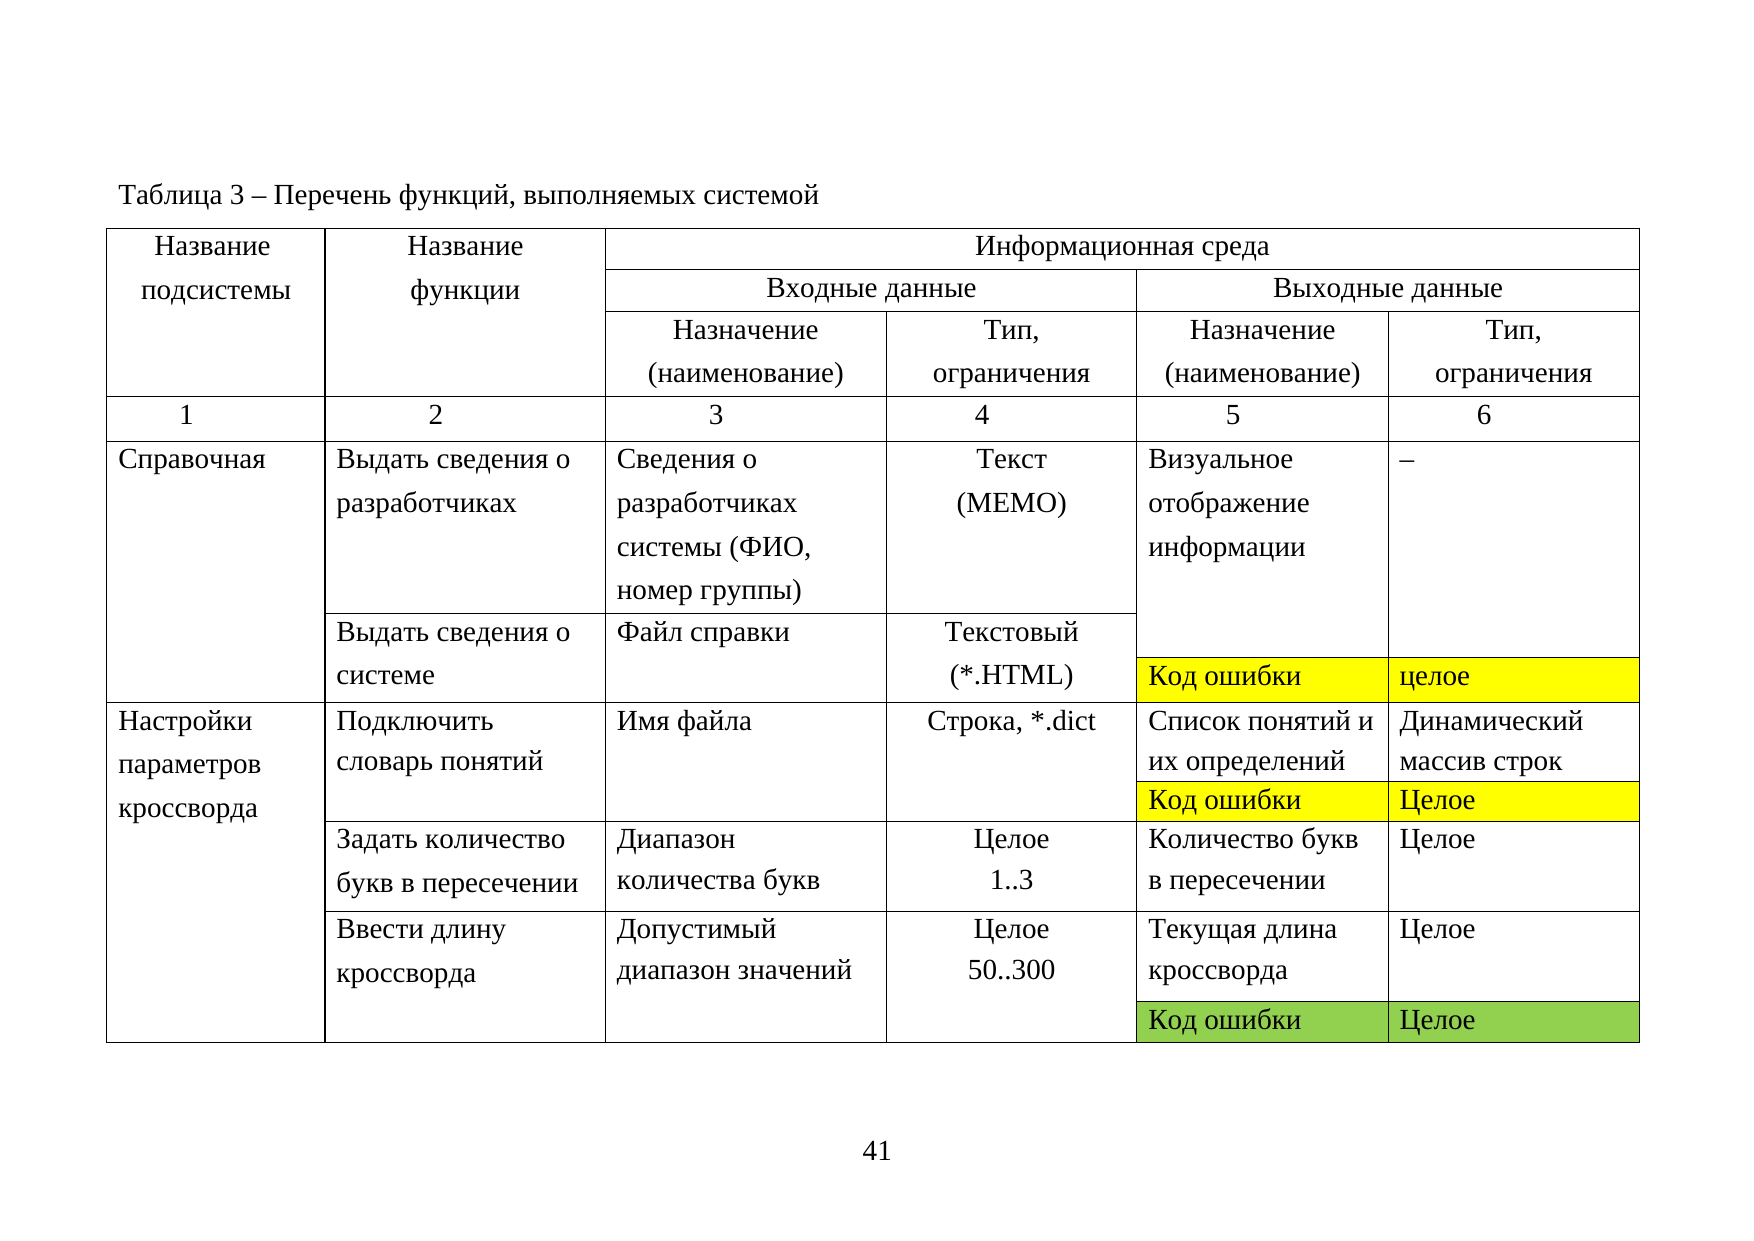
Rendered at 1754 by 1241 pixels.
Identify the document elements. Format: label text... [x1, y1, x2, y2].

table_cell – [1389, 442, 1639, 657]
table_cell Текущая длина кроссворда [1137, 912, 1388, 1001]
table_cell Выдать сведения о системе [326, 614, 605, 702]
table_cell Список понятий и их определений [1137, 703, 1388, 781]
table_cell Текст (МЕМО) [887, 442, 1136, 613]
table_cell Визуальное отображение информации [1137, 442, 1388, 657]
table_cell Сведения о разработчиках системы (ФИО, номер группы) [606, 442, 886, 613]
table_cell [1389, 397, 1639, 441]
table_cell [107, 397, 324, 441]
table_cell Ввести длину кроссворда [326, 912, 605, 1042]
table_cell [606, 397, 886, 441]
table_cell Целое 50..300 [887, 912, 1136, 1042]
table_cell Имя файла [606, 703, 886, 821]
table_cell Подключить словарь понятий [326, 703, 605, 821]
table_cell Тип, ограничения [887, 312, 1136, 396]
table_cell Настройки параметров кроссворда [107, 703, 324, 1042]
table_cell Допустимый диапазон значений [606, 912, 886, 1042]
table_cell Входные данные [606, 270, 1136, 311]
table_cell Динамический массив строк [1389, 703, 1639, 781]
list Таблица 3 – Перечень функций, выполняемых системой [118, 177, 1636, 211]
table_cell Выдать сведения о разработчиках [326, 442, 605, 613]
table_cell Строка, *.dict [887, 703, 1136, 821]
table_header Информационная среда [606, 229, 1639, 269]
table_cell Диапазон количества букв [606, 822, 886, 911]
table_cell Целое [1389, 912, 1639, 1001]
table_cell Целое 1..3 [887, 822, 1136, 911]
table_header Название функции [326, 229, 605, 396]
table_cell [887, 397, 1136, 441]
table_cell Целое [1389, 782, 1639, 821]
table_cell [326, 397, 605, 441]
table_cell Код ошибки [1137, 658, 1388, 702]
table_cell Назначение (наименование) [606, 312, 886, 396]
table_cell Файл справки [606, 614, 886, 702]
table_cell Код ошибки [1137, 1002, 1388, 1042]
table_cell Задать количество букв в пересечении [326, 822, 605, 911]
table_cell Текстовый (*.HTML) [887, 614, 1136, 702]
table_cell Назначение (наименование) [1137, 312, 1388, 396]
table_cell Тип, ограничения [1389, 312, 1639, 396]
table_cell Выходные данные [1137, 270, 1639, 311]
table_cell Целое [1389, 1002, 1639, 1042]
table_cell Количество букв в пересечении [1137, 822, 1388, 911]
table_cell [1137, 397, 1388, 441]
table_cell Код ошибки [1137, 782, 1388, 821]
table_cell целое [1389, 658, 1639, 702]
table_cell Справочная [107, 442, 324, 702]
table_cell Целое [1389, 822, 1639, 911]
table_header Название подсистемы [107, 229, 324, 396]
